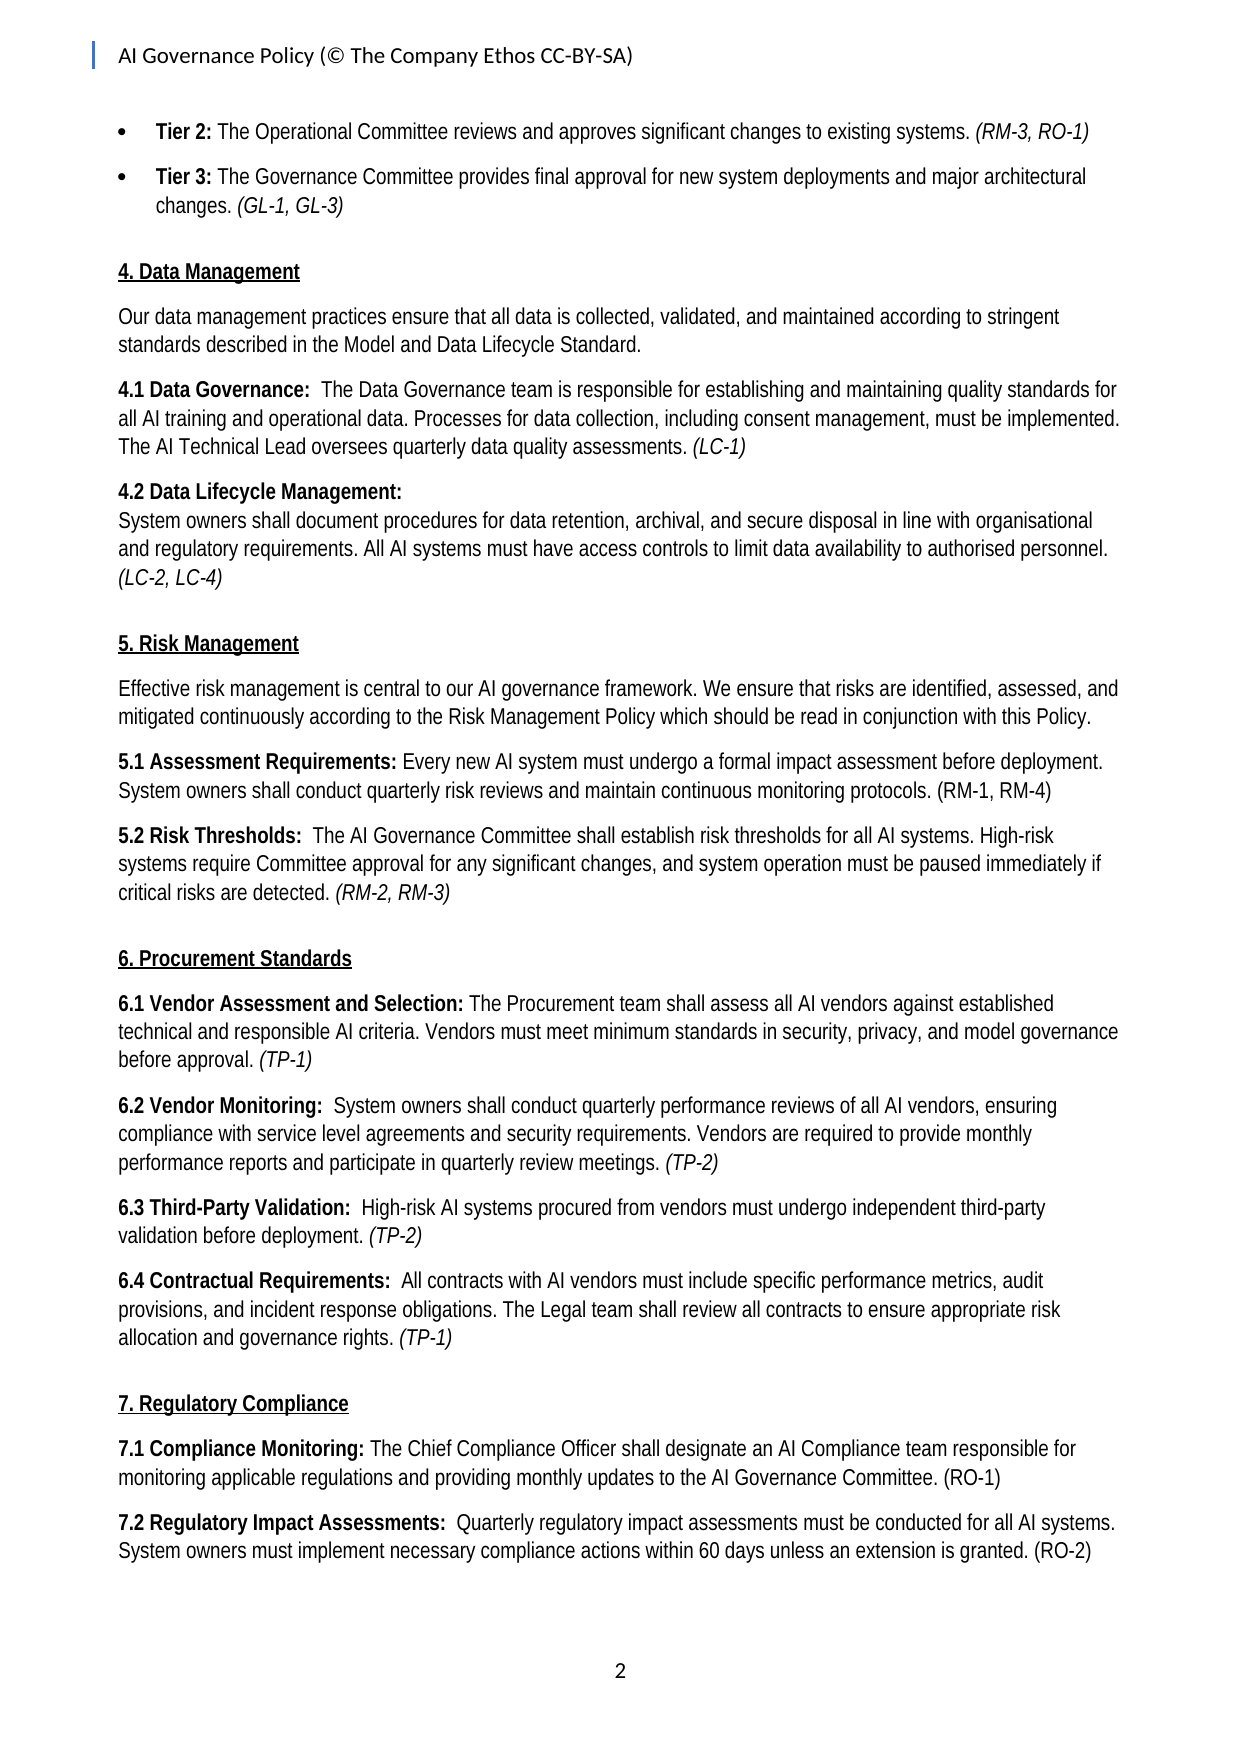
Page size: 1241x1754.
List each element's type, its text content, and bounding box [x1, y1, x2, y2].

text 4. Data Management [118, 258, 1122, 284]
list Tier 3: The Governance Committee provides final approval for new system deployments and major architectural changes. (GL-1, GL-3) [118, 163, 1122, 218]
text 4.1 Data Governance: The Data Governance team is responsible for establishing and maintaining quality standards for all AI training and operational data. Processes for data collection, including consent management, must be implemented. The AI Technical Lead oversees quarterly data quality assessments. (LC-1) [118, 376, 1122, 459]
text 6. Procurement Standards [118, 944, 1122, 971]
text Our data management practices ensure that all data is collected, validated, and maintained according to stringent standards described in the Model and Data Lifecycle Standard. [118, 303, 1122, 357]
text 6.1 Vendor Assessment and Selection: The Procurement team shall assess all AI vendors against established technical and responsible AI criteria. Vendors must meet minimum standards in security, privacy, and model governance before approval. (TP-1) [118, 989, 1122, 1073]
text Effective risk management is central to our AI governance framework. We ensure that risks are identified, assessed, and mitigated continuously according to the Risk Management Policy which should be read in conjunction with this Policy. [118, 674, 1122, 729]
text 7.1 Compliance Monitoring: The Chief Compliance Officer shall designate an AI Compliance team responsible for monitoring applicable regulations and providing monthly updates to the AI Governance Committee. (RO-1) [118, 1435, 1122, 1490]
text 6.2 Vendor Monitoring: System owners shall conduct quarterly performance reviews of all AI vendors, ensuring compliance with service level agreements and security requirements. Vendors are required to provide monthly performance reports and participate in quarterly review meetings. (TP-2) [118, 1092, 1122, 1175]
text 4.2 Data Lifecycle Management: System owners shall document procedures for data retention, archival, and secure disposal in line with organisational and regulatory requirements. All AI systems must have access controls to limit data availability to authorised personnel. (LC-2, LC-4) [118, 478, 1122, 590]
text 6.4 Contractual Requirements: All contracts with AI vendors must include specific performance metrics, audit provisions, and incident response obligations. The Legal team shall review all contracts to ensure appropriate risk allocation and governance rights. (TP-1) [118, 1267, 1122, 1350]
text 5. Risk Management [118, 629, 1122, 656]
text 7.2 Regulatory Impact Assessments: Quarterly regulatory impact assessments must be conducted for all AI systems. System owners must implement necessary compliance actions within 60 days unless an extension is granted. (RO-2) [118, 1508, 1122, 1563]
text 6.3 Third-Party Validation: High-risk AI systems procured from vendors must undergo independent third-party validation before deployment. (TP-2) [118, 1193, 1122, 1248]
text 5.2 Risk Thresholds: The AI Governance Committee shall establish risk thresholds for all AI systems. High-risk systems require Committee approval for any significant changes, and system operation must be paused immediately if critical risks are detected. (RM-2, RM-3) [118, 822, 1122, 905]
text 7. Regulatory Compliance [118, 1390, 1122, 1416]
list Tier 2: The Operational Committee reviews and approves significant changes to existing systems. (RM-3, RO-1) [118, 118, 1122, 144]
text 5.1 Assessment Requirements: Every new AI system must undergo a formal impact assessment before deployment. System owners shall conduct quarterly risk reviews and maintain continuous monitoring protocols. (RM-1, RM-4) [118, 748, 1122, 803]
